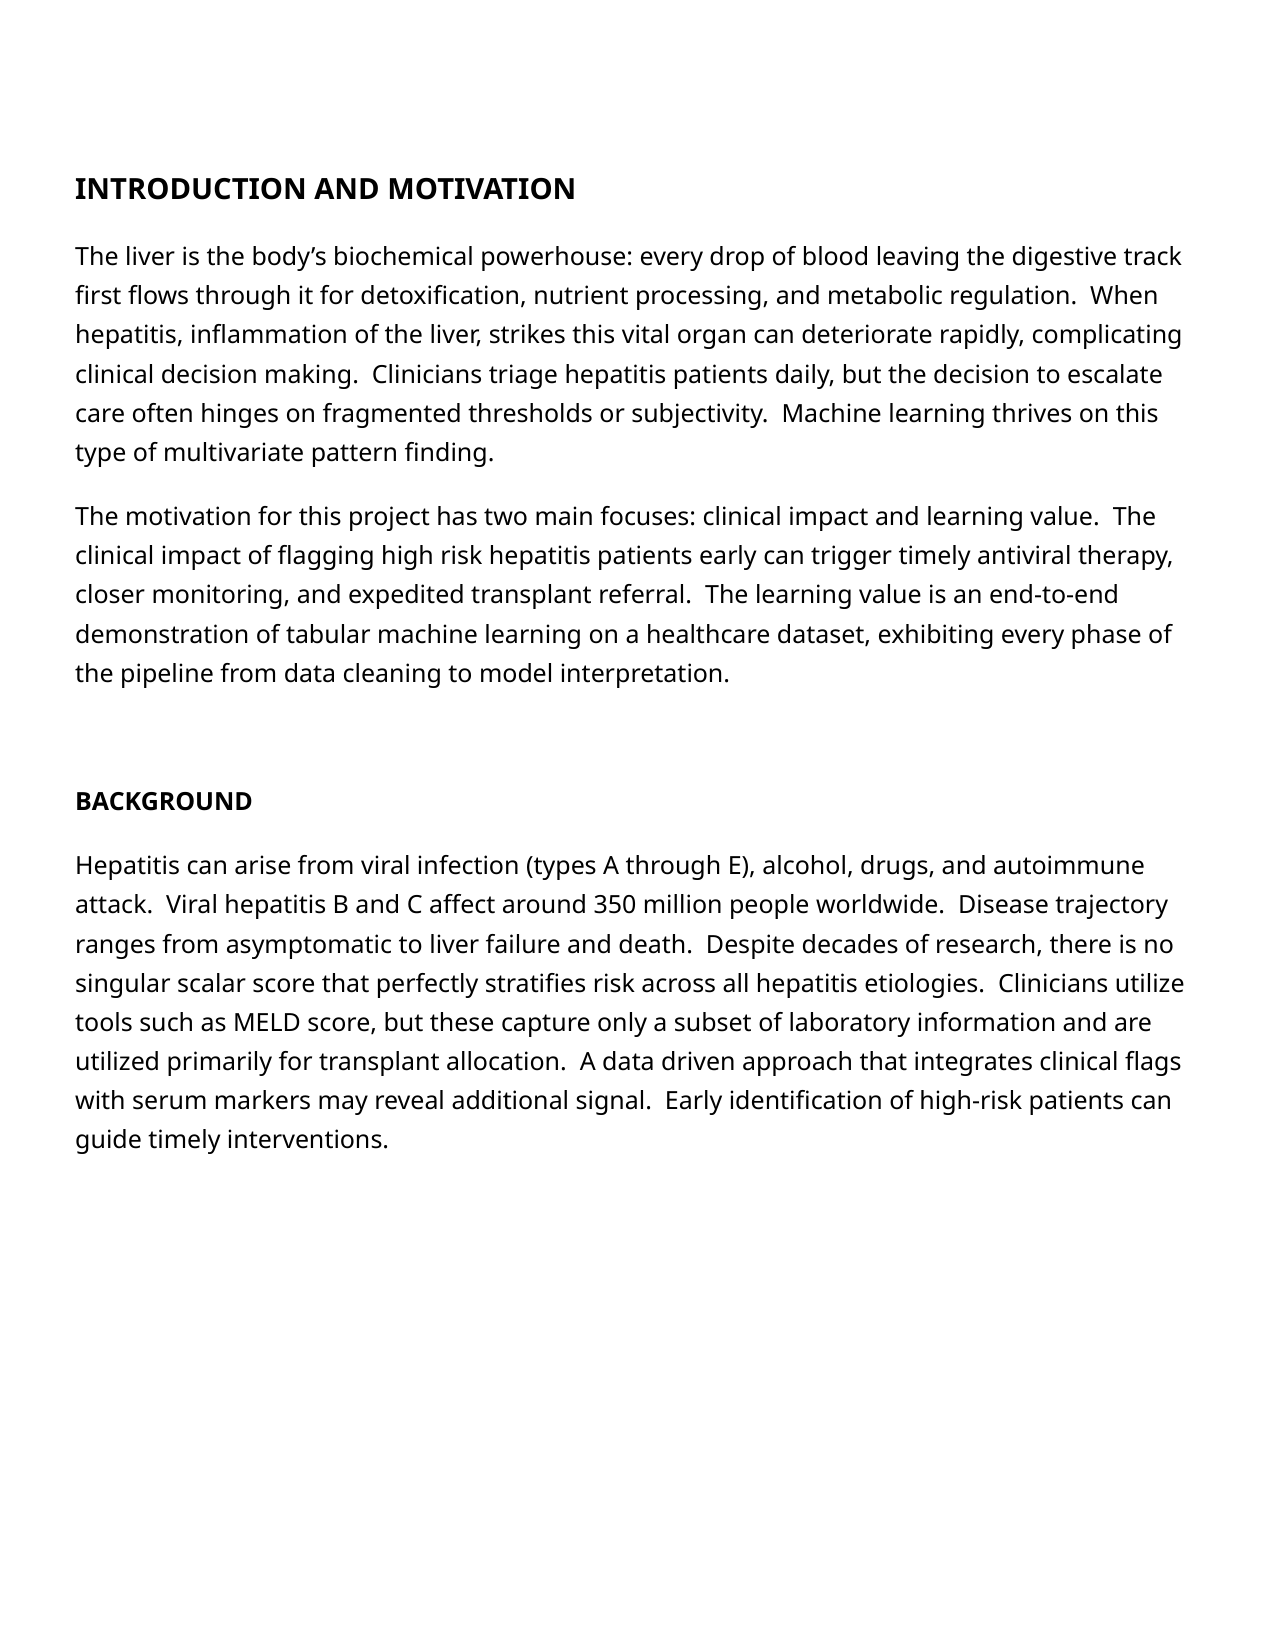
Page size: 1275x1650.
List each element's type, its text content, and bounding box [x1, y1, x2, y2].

text Hepatitis can arise from viral infection (types A through E), alcohol, drugs, and autoimmune attack. Viral hepatitis B and C affect around 350 million people worldwide. Disease trajectory ranges from asymptomatic to liver failure and death. Despite decades of research, there is no singular scalar score that perfectly stratifies risk across all hepatitis etiologies. Clinicians utilize tools such as MELD score, but these capture only a subset of laboratory information and are utilized primarily for transplant allocation. A data driven approach that integrates clinical flags with serum markers may reveal additional signal. Early identification of high-risk patients can guide timely interventions. [75, 848, 1200, 1156]
text BACKGROUND [75, 784, 1200, 818]
text The motivation for this project has two main focuses: clinical impact and learning value. The clinical impact of flagging high risk hepatitis patients early can trigger timely antiviral therapy, closer monitoring, and expedited transplant referral. The learning value is an end-to-end demonstration of tabular machine learning on a healthcare dataset, exhibiting every phase of the pipeline from data cleaning to model interpretation. [75, 499, 1200, 689]
text The liver is the body’s biochemical powerhouse: every drop of blood leaving the digestive track first flows through it for detoxification, nutrient processing, and metabolic regulation. When hepatitis, inflammation of the liver, strikes this vital organ can deteriorate rapidly, complicating clinical decision making. Clinicians triage hepatitis patients daily, but the decision to escalate care often hinges on fragmented thresholds or subjectivity. Machine learning thrives on this type of multivariate pattern finding. [75, 239, 1200, 469]
text INTRODUCTION AND MOTIVATION [75, 168, 1200, 208]
